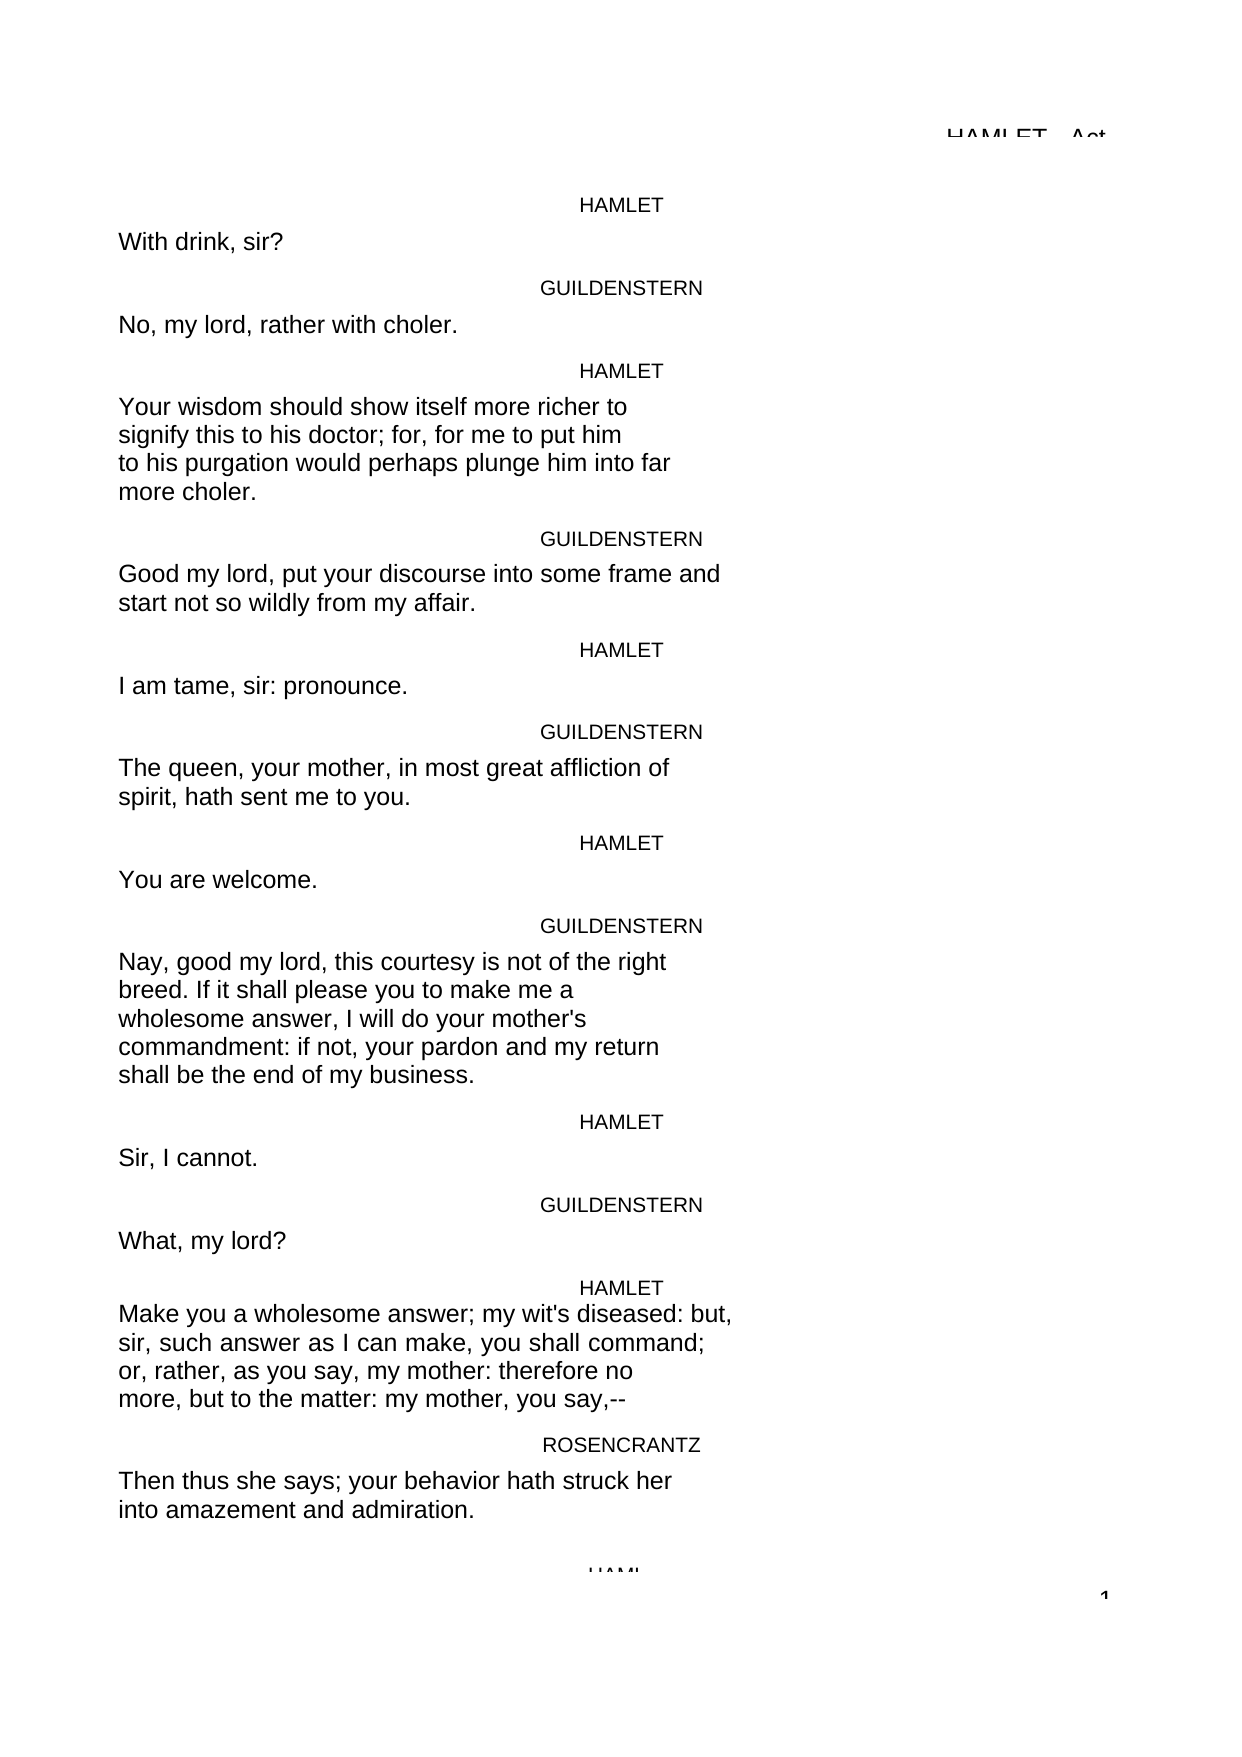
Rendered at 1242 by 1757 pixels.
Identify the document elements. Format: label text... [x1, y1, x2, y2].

text HAMLET [537, 193, 705, 217]
text HAMLET [537, 359, 705, 383]
text Nay, good my lord, this courtesy is not of the right breed. If it shall please you to make me a wholesome answer, I will do your mother's commandment: if not, your pardon and my return shall be the end of my business. [118, 948, 669, 1089]
text GUILDENSTERN [538, 914, 705, 938]
text HAMLET [538, 637, 705, 661]
text I am tame, sir: pronounce. [118, 671, 413, 699]
text Make you a wholesome answer; my wit's diseased: but, sir, such answer as I can make, you shall command; or, rather, as you say, my mother: therefore no [118, 1300, 733, 1384]
text HAMLET [538, 831, 705, 855]
text You are welcome. [118, 864, 322, 893]
text GUILDENSTERN [116, 526, 1126, 550]
text No, my lord, rather with choler. [118, 310, 463, 338]
text GUILDENSTERN [538, 720, 705, 744]
text to his purgation would perhaps plunge him into far more choler. [118, 449, 673, 506]
text Then thus she says; your behavior hath struck her into amazement and admiration. [118, 1467, 675, 1523]
text The queen, your mother, in most great affliction of spirit, hath sent me to you. [118, 754, 672, 810]
text more, but to the matter: my mother, you say,-- [118, 1384, 1135, 1413]
text Your wisdom should show itself more richer to signify this to his doctor; for, for me to put him [118, 393, 630, 449]
text Good my lord, put your discourse into some frame and start not so wildly from my affair. [118, 560, 723, 617]
text Sir, I cannot. What, my lord? [118, 1143, 287, 1254]
text GUILDENSTERN [537, 276, 705, 300]
text With drink, sir? [118, 227, 463, 256]
text HAMLET [537, 1275, 705, 1299]
text HAMLET [537, 1110, 705, 1134]
text GUILDENSTERN [537, 1192, 705, 1216]
text ROSENCRANTZ [116, 1433, 1126, 1457]
